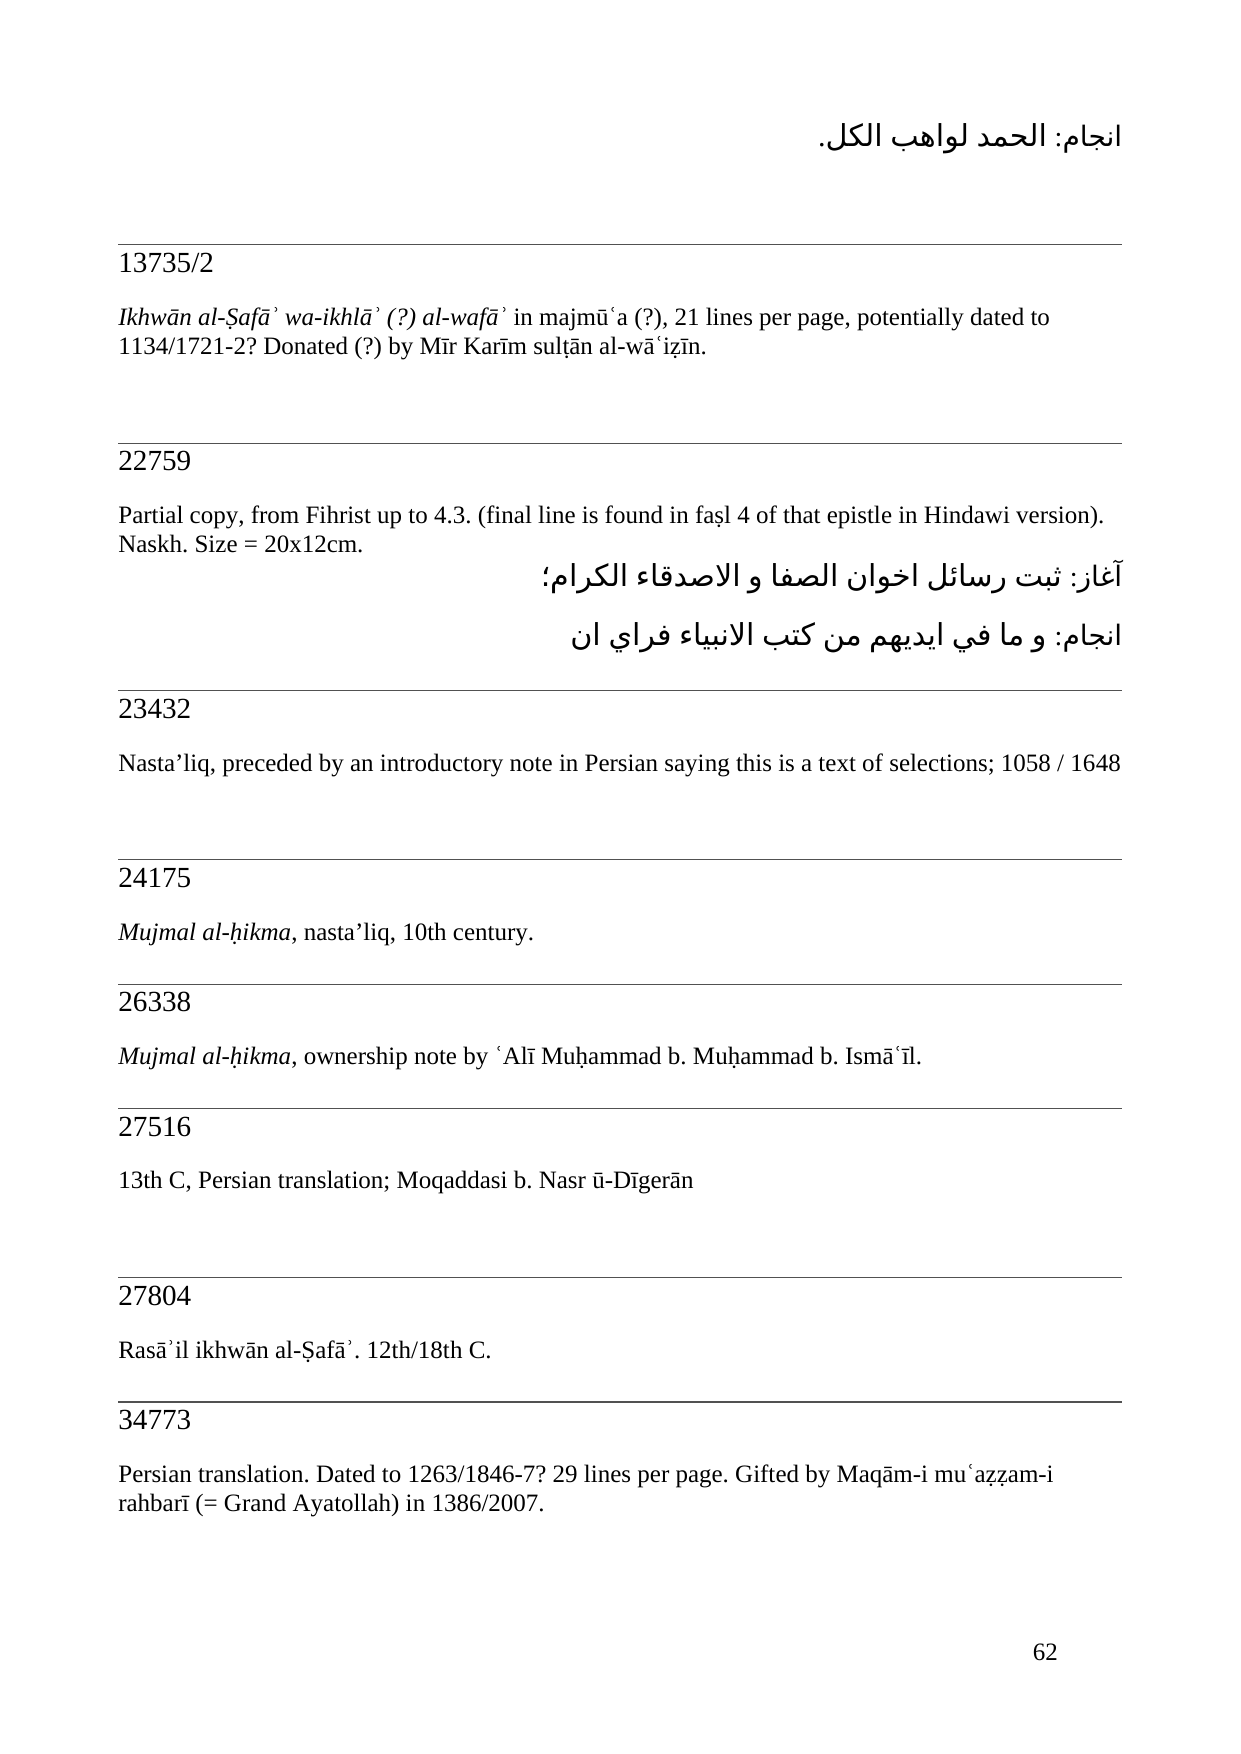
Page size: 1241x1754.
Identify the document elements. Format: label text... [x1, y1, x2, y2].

subtitle 27516 [118, 1109, 1122, 1142]
subtitle 13735/2 [118, 245, 1122, 279]
text Nasta’liq, preceded by an introductory note in Persian saying this is a text of selections; 1058 / 1648 [118, 748, 1122, 776]
text Mujmal al-ḥikma, ownership note by ʿAlī Muḥammad b. Muḥammad b. Ismāʿīl. [118, 1041, 1122, 1070]
text آغاز: ثبت رسائل اخوان الصفا و الاصدقاء الكرام؛ [118, 558, 1122, 592]
text Ikhwān al-Ṣafāʾ wa-ikhlāʾ (?) al-wafāʾ in majmūʿa (?), 21 lines per page, potentially dated to 1134/1721-2? Donated (?) by Mīr Karīm sulṭān al-wāʿiẓīn. [118, 302, 1122, 359]
subtitle 26338 [118, 985, 1122, 1018]
text Persian translation. Dated to 1263/1846-7? 29 lines per page. Gifted by Maqām-i muʿaẓẓam-i rahbarī (= Grand Ayatollah) in 1386/2007. [118, 1459, 1122, 1517]
subtitle 24175 [118, 860, 1122, 894]
subtitle 22759 [118, 444, 1122, 477]
subtitle 34773 [118, 1403, 1122, 1436]
subtitle 23432 [118, 691, 1122, 724]
text 13th C, Persian translation; Moqaddasi b. Nasr ū-Dīgerān [118, 1166, 1122, 1194]
text Mujmal al-ḥikma, nasta’liq, 10th century. [118, 917, 1122, 946]
text انجام: الحمد لواهب الكل. [118, 118, 1122, 153]
subtitle 27804 [118, 1278, 1122, 1312]
text Rasāʾil ikhwān al-Ṣafāʾ. 12th/18th C. [118, 1335, 1122, 1364]
text انجام: و ما في ايديهم من كتب الانبياء فراي ان [118, 617, 1122, 652]
text Partial copy, from Fihrist up to 4.3. (final line is found in faṣl 4 of that epistle in Hindawi version). Naskh. Size = 20x12cm. [118, 500, 1122, 558]
